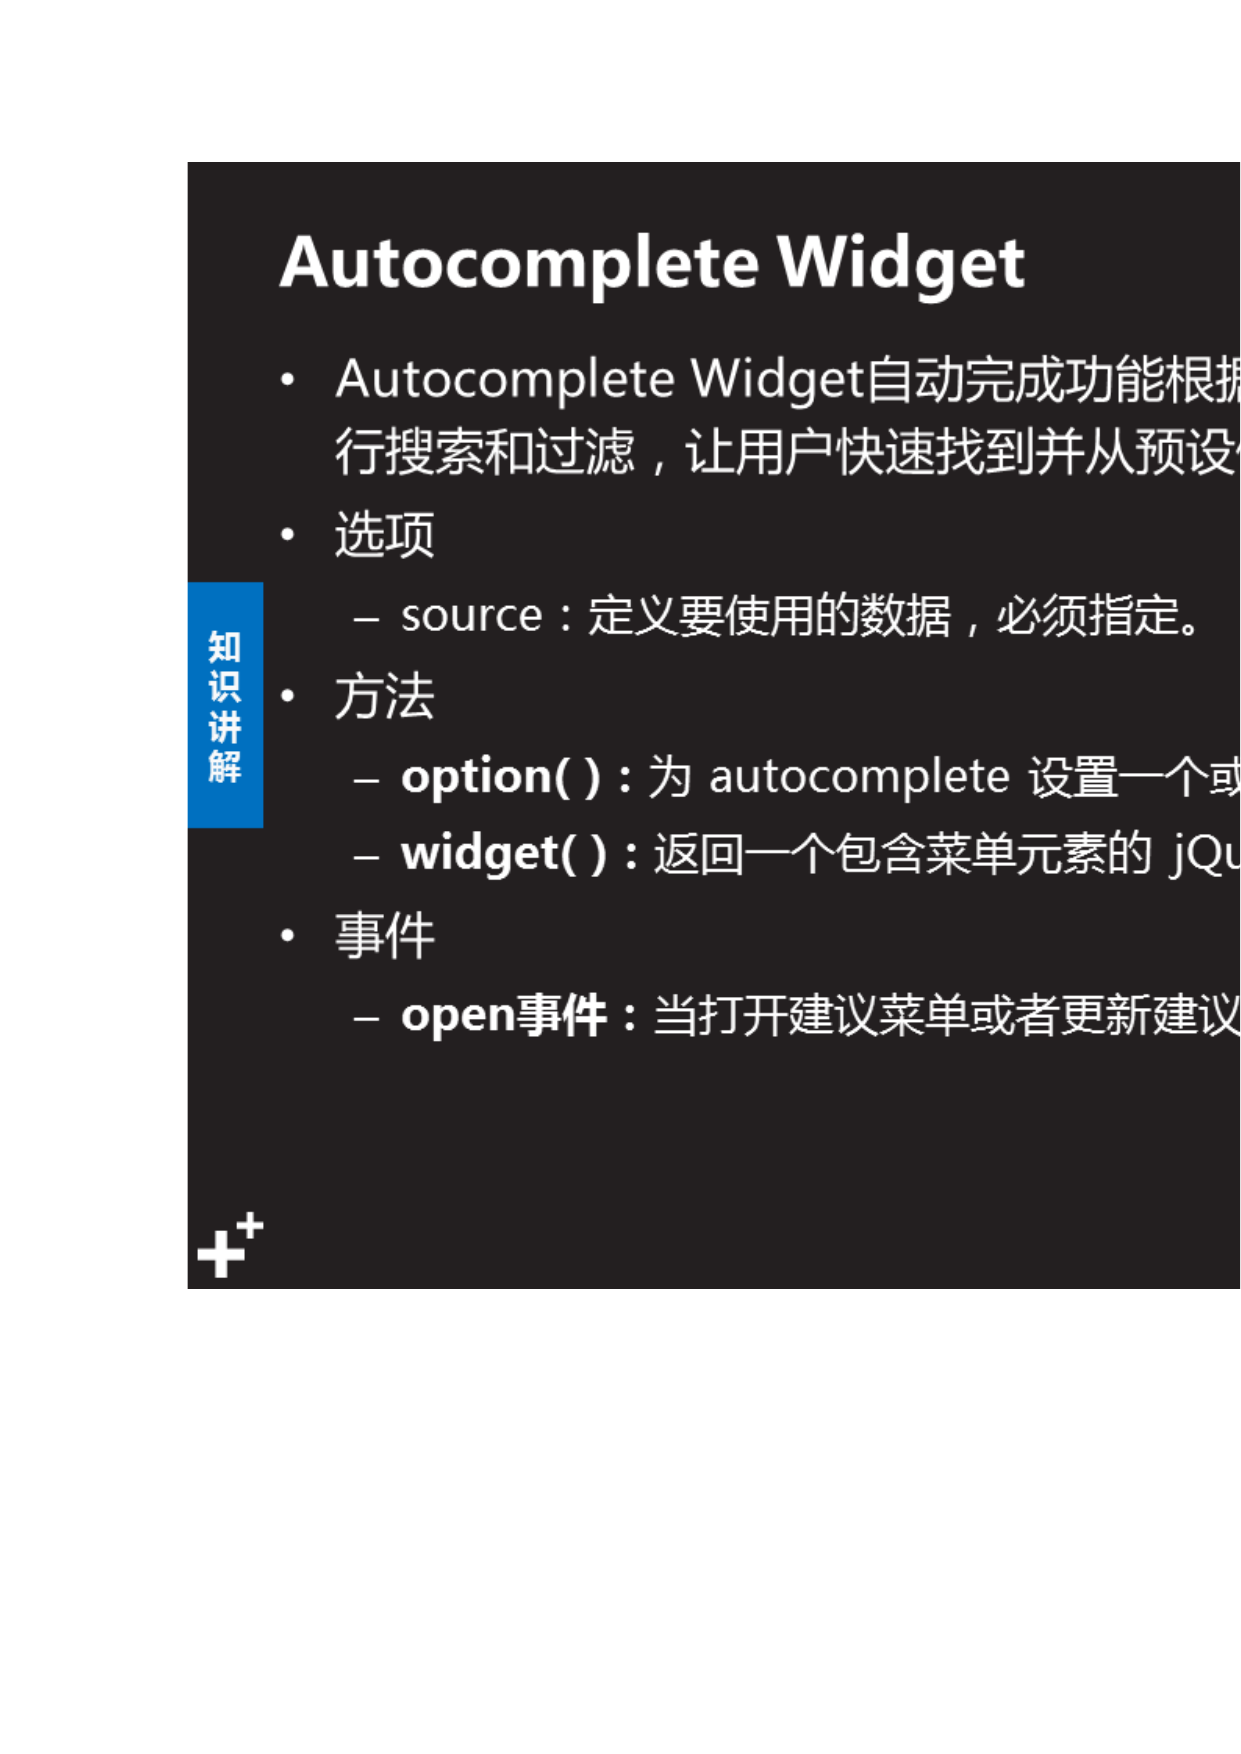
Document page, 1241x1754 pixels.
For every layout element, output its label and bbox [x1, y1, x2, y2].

picture [187, 162, 1241, 1289]
